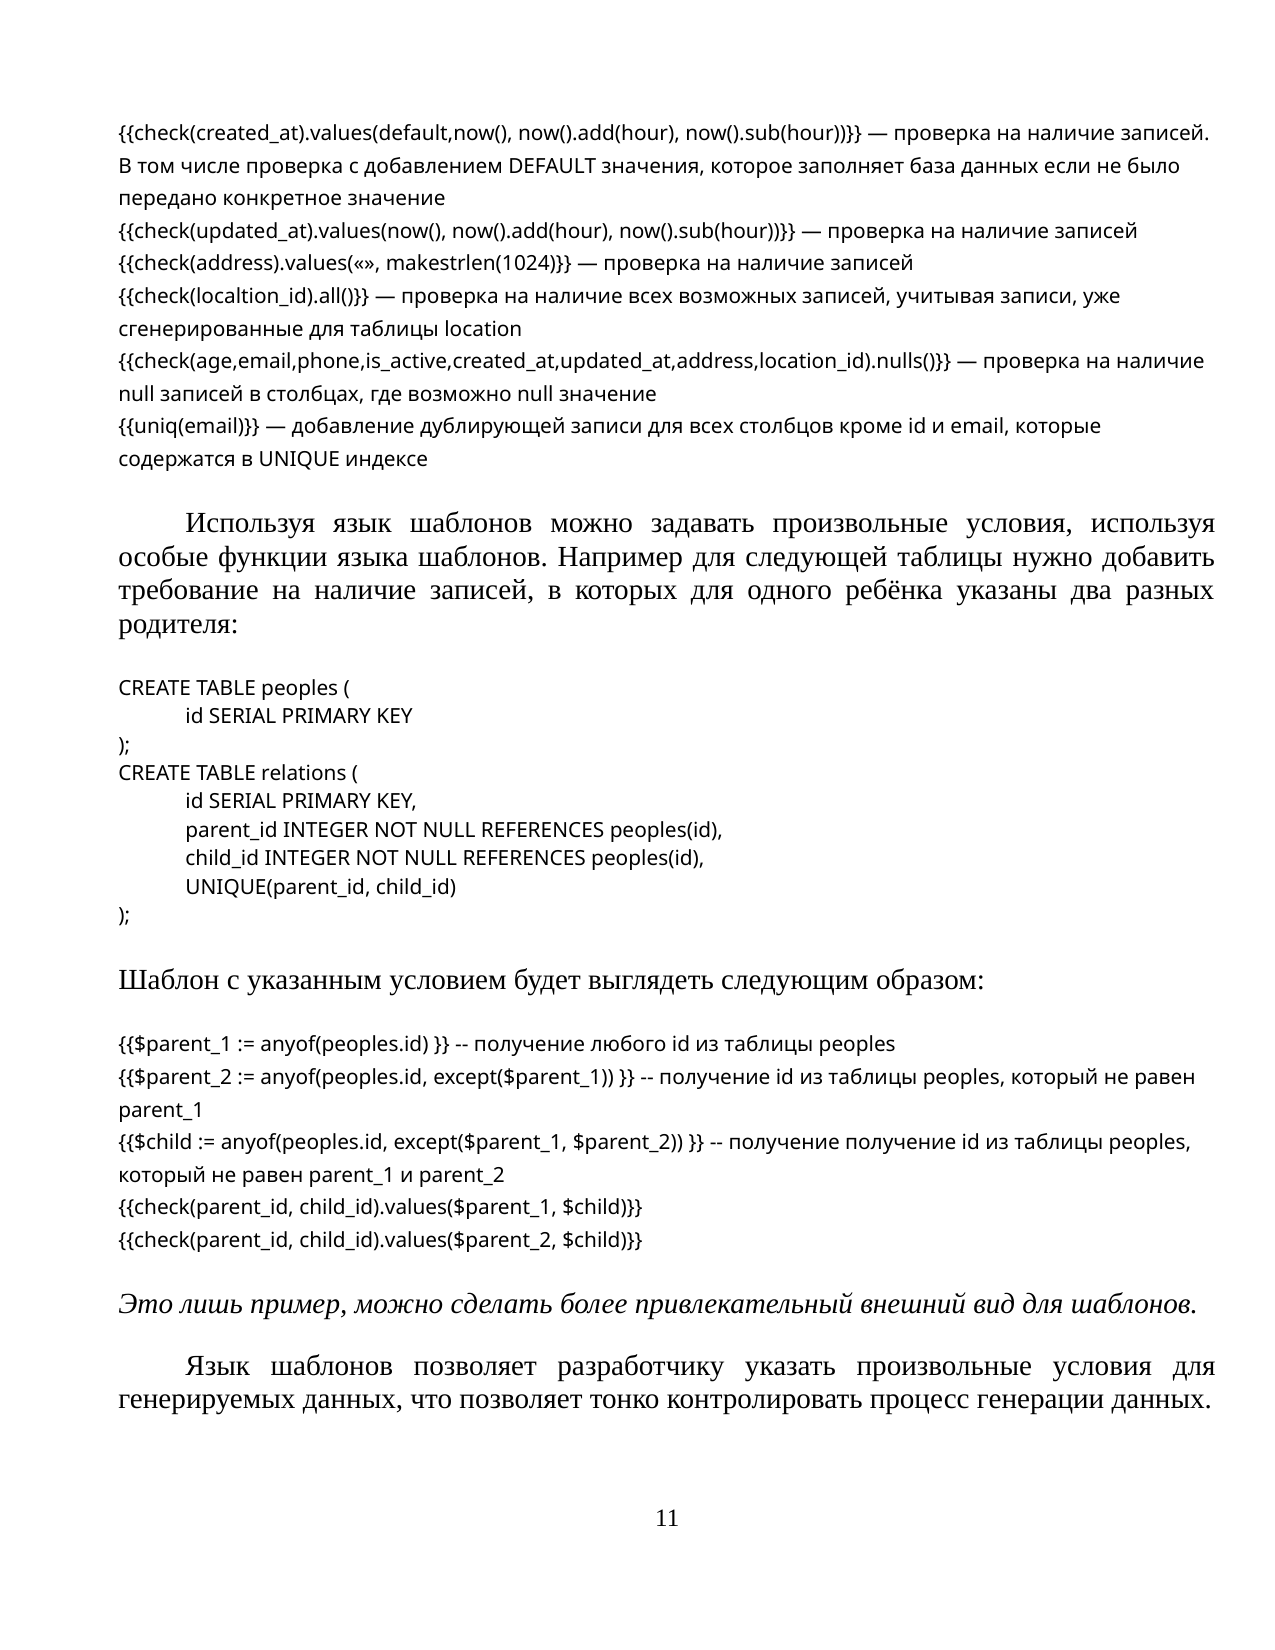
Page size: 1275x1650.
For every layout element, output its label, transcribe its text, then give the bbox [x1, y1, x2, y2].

text {{check(updated_at).values(now(), now().add(hour), now().sub(hour))}} — проверка на наличие записей [118, 216, 1216, 244]
text {{$child := anyof(peoples.id, except($parent_1, $parent_2)) }} -- получение получение id из таблицы peoples, который не равен parent_1 и parent_2 [118, 1127, 1216, 1188]
text {{check(parent_id, child_id).values($parent_1, $child)}} [118, 1192, 1216, 1221]
text {{$parent_1 := anyof(peoples.id) }} -- получение любого id из таблицы peoples [118, 1029, 1216, 1058]
text id SERIAL PRIMARY KEY [118, 701, 1216, 730]
text CREATE TABLE relations ( [118, 758, 1216, 787]
text Используя язык шаблонов можно задавать произвольные условия, используя особые функции языка шаблонов. Например для следующей таблицы нужно добавить требование на наличие записей, в которых для одного ребёнка указаны два разных родителя: [118, 505, 1216, 639]
text Это лишь пример, можно сделать более привлекательный внешний вид для шаблонов. [118, 1286, 1216, 1320]
text {{$parent_2 := anyof(peoples.id, except($parent_1)) }} -- получение id из таблицы peoples, который не равен parent_1 [118, 1062, 1216, 1123]
text {{check(address).values(«», makestrlen(1024)}} — проверка на наличие записей [118, 248, 1216, 277]
text {{check(parent_id, child_id).values($parent_2, $child)}} [118, 1225, 1216, 1253]
text {{check(created_at).values(default,now(), now().add(hour), now().sub(hour))}} — проверка на наличие записей. В том числе проверка с добавлением DEFAULT значения, которое заполняет база данных если не было передано конкретное значение [118, 118, 1216, 212]
text id SERIAL PRIMARY KEY, [118, 787, 1216, 815]
text {{uniq(email)}} — добавление дублирующей записи для всех столбцов кроме id и email, которые содержатся в UNIQUE индексе [118, 412, 1216, 473]
text {{check(age,email,phone,is_active,created_at,updated_at,address,location_id).nulls()}} — проверка на наличие null записей в столбцах, где возможно null значение [118, 346, 1216, 407]
text Шаблон с указанным условием будет выглядеть следующим образом: [118, 962, 1216, 996]
text CREATE TABLE peoples ( [118, 673, 1216, 701]
text ); [118, 900, 1216, 929]
text parent_id INTEGER NOT NULL REFERENCES peoples(id), [118, 815, 1216, 843]
text child_id INTEGER NOT NULL REFERENCES peoples(id), [118, 843, 1216, 872]
text {{check(localtion_id).all()}} — проверка на наличие всех возможных записей, учитывая записи, уже сгенерированные для таблицы location [118, 281, 1216, 342]
text UNIQUE(parent_id, child_id) [118, 872, 1216, 900]
text ); [118, 730, 1216, 758]
text Язык шаблонов позволяет разработчику указать произвольные условия для генерируемых данных, что позволяет тонко контролировать процесс генерации данных. [118, 1348, 1216, 1415]
